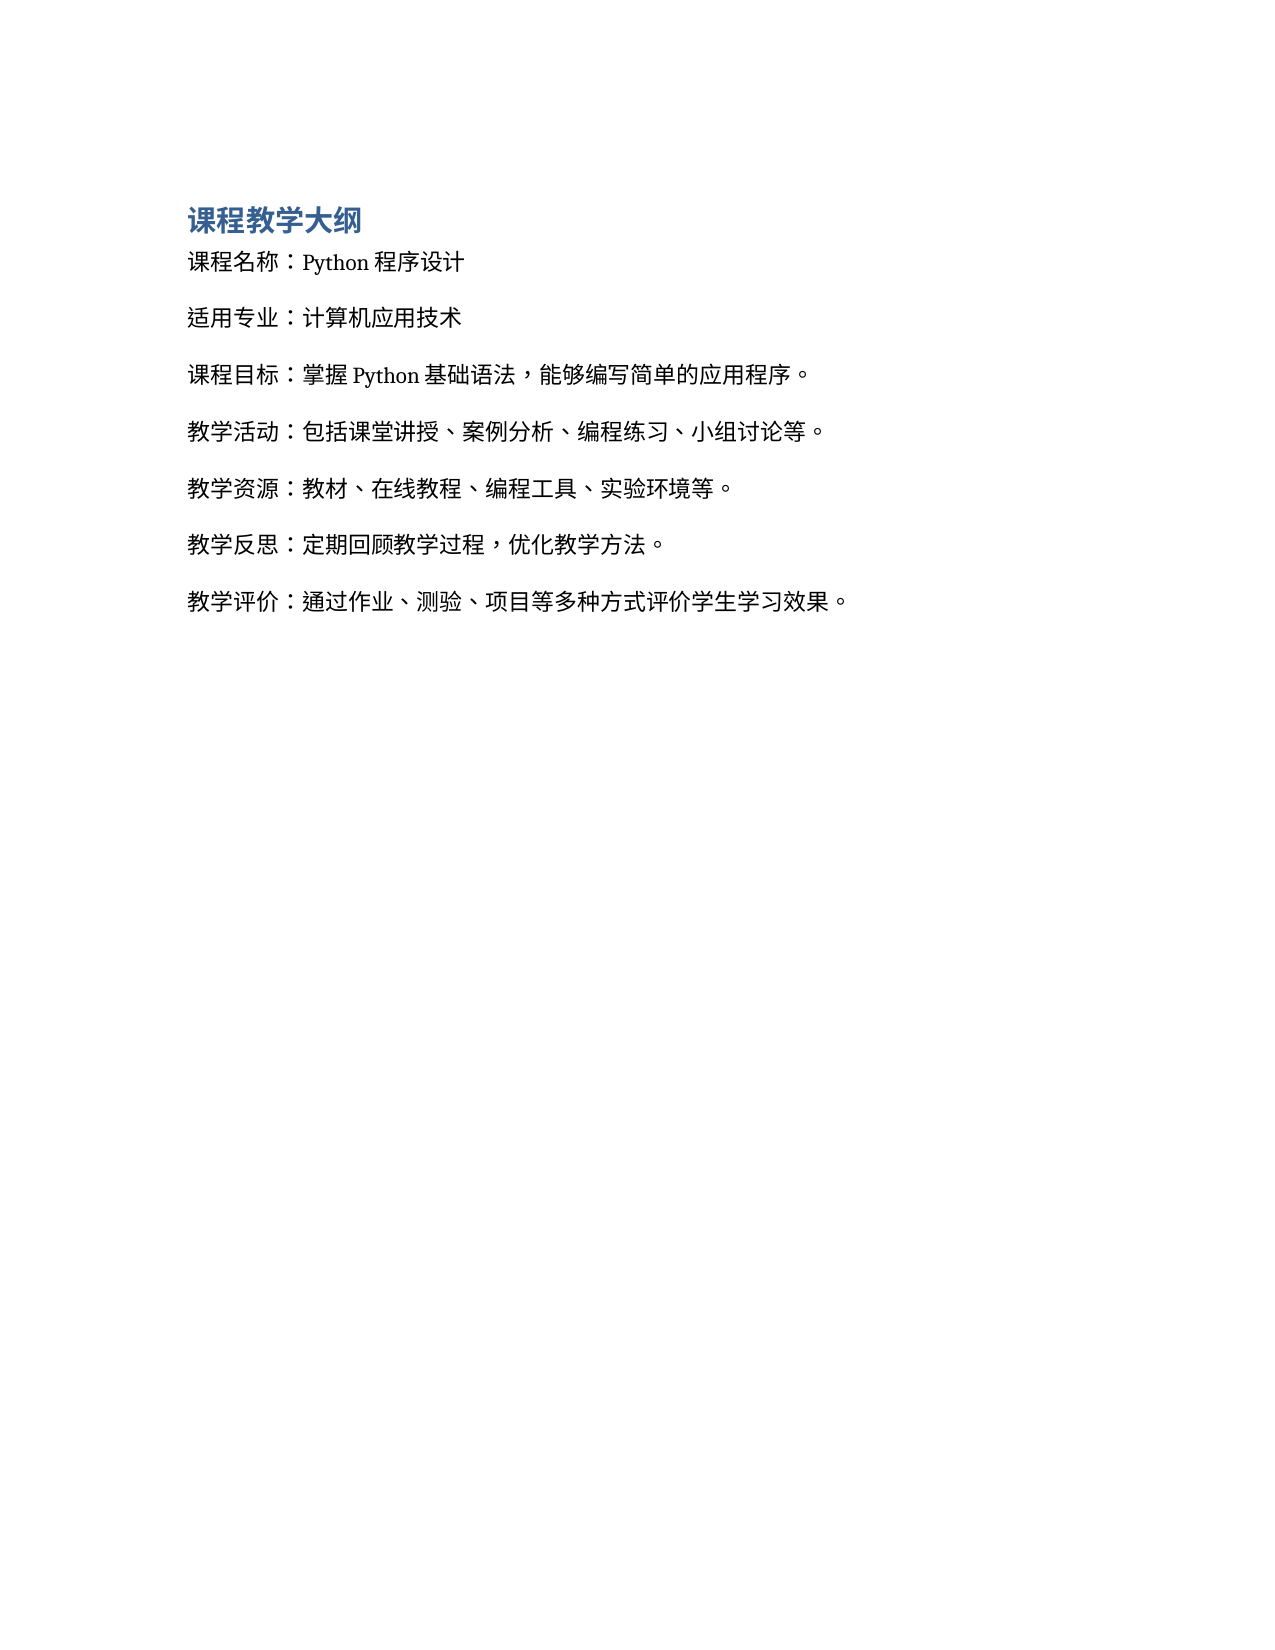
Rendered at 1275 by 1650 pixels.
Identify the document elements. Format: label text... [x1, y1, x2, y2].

text 教学活动：包括课堂讲授、案例分析、编程练习、小组讨论等。 [187, 416, 1087, 447]
text 教学资源：教材、在线教程、编程工具、实验环境等。 [187, 473, 1087, 504]
subtitle 课程教学大纲 [187, 200, 1087, 240]
text 教学反思：定期回顾教学过程，优化教学方法。 [187, 529, 1087, 561]
text 课程名称：Python程序设计 [187, 246, 1087, 277]
text 课程目标：掌握Python基础语法，能够编写简单的应用程序。 [187, 359, 1087, 390]
text 教学评价：通过作业、测验、项目等多种方式评价学生学习效果。 [187, 586, 1087, 617]
text 适用专业：计算机应用技术 [187, 302, 1087, 334]
